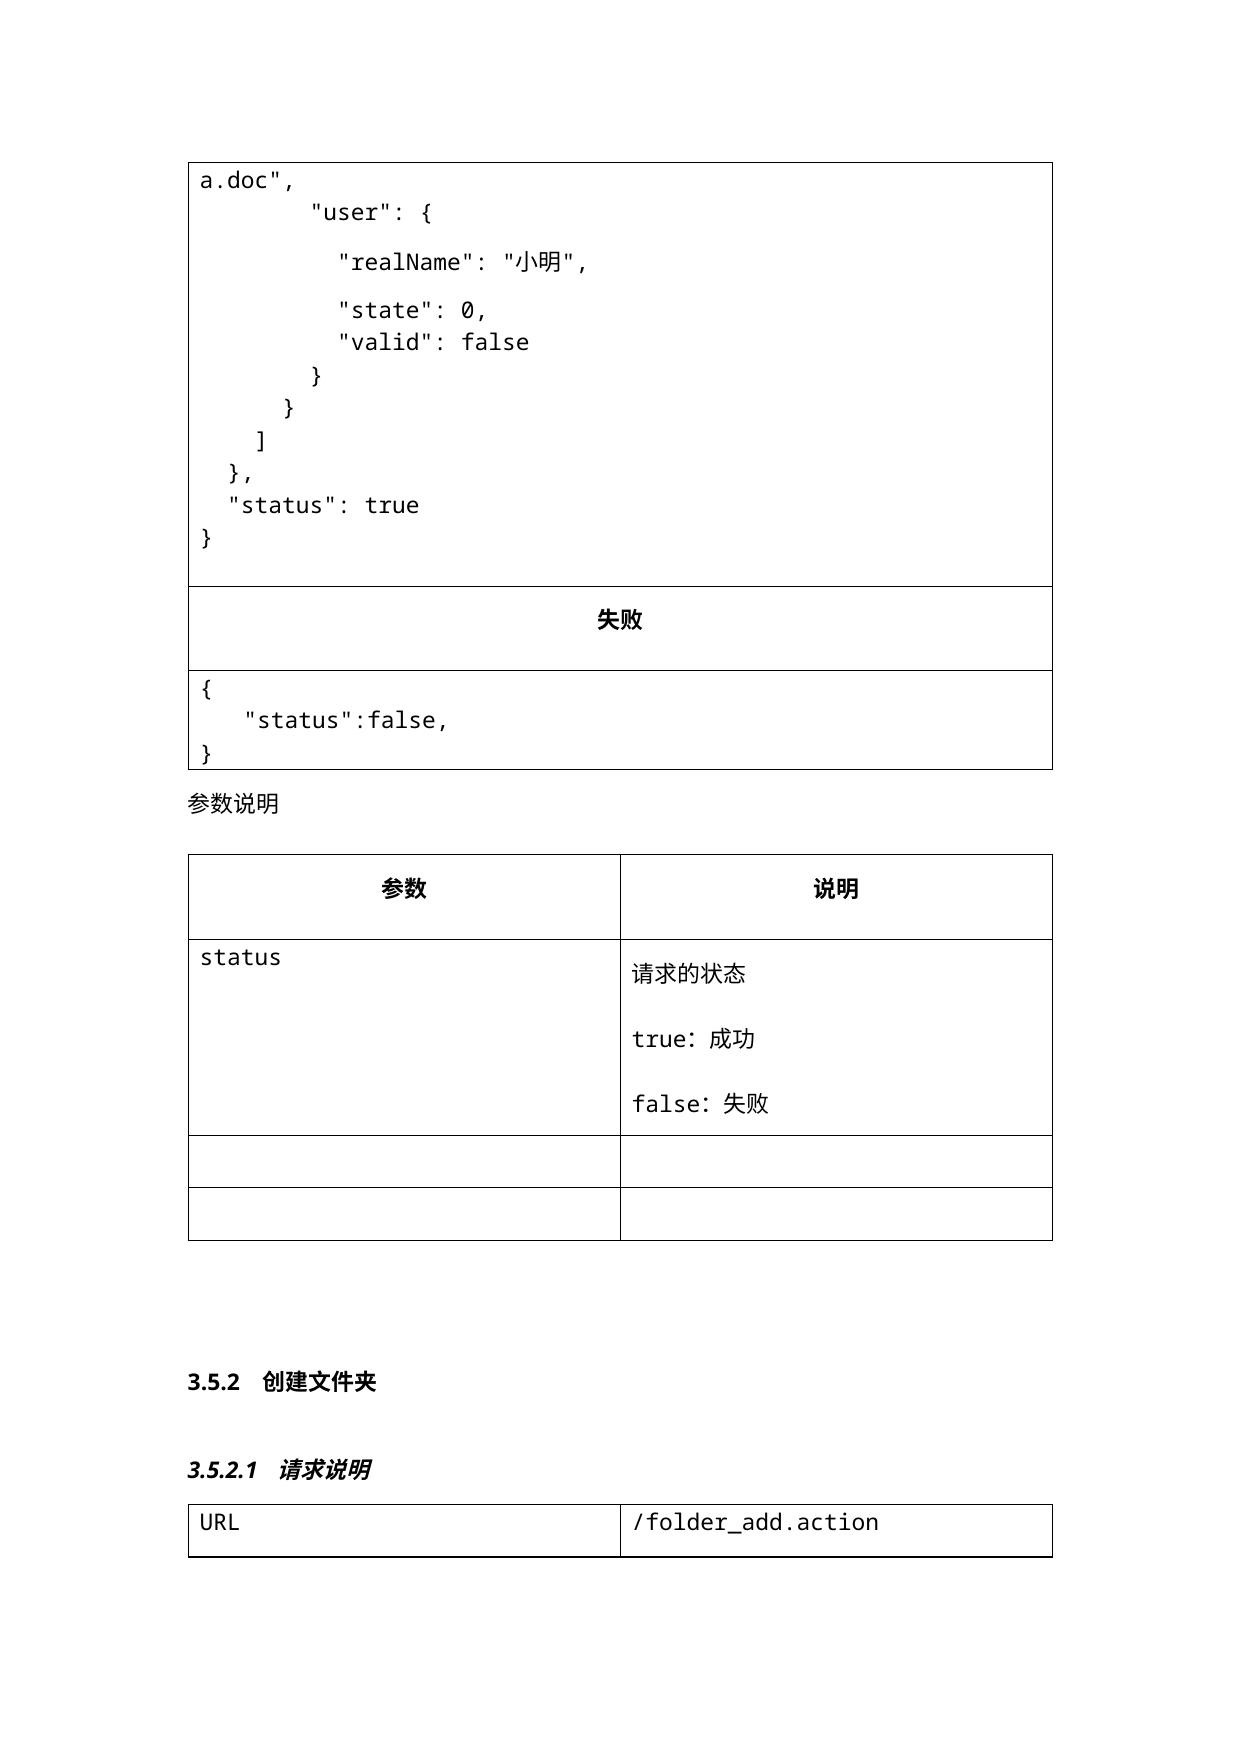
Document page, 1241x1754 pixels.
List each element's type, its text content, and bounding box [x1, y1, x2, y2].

table_cell [621, 1188, 1052, 1239]
text 参数说明 [187, 770, 1053, 835]
table_header 参数 [189, 855, 620, 939]
subtitle 请求说明 [187, 1437, 1053, 1502]
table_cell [189, 163, 1052, 586]
table_header 说明 [621, 855, 1052, 939]
table_cell [189, 1136, 620, 1187]
subtitle 创建文件夹 [187, 1348, 1053, 1413]
table_header URL [189, 1505, 620, 1556]
table_cell { "status":false, } [189, 671, 1052, 769]
table_cell [189, 1188, 620, 1239]
table_cell [621, 1136, 1052, 1187]
table_header /folder_add.action [621, 1505, 1052, 1556]
table_cell status [189, 940, 620, 1135]
table_cell 请求的状态 true：成功 false：失败 [621, 940, 1052, 1135]
table_cell 失败 [189, 587, 1052, 670]
